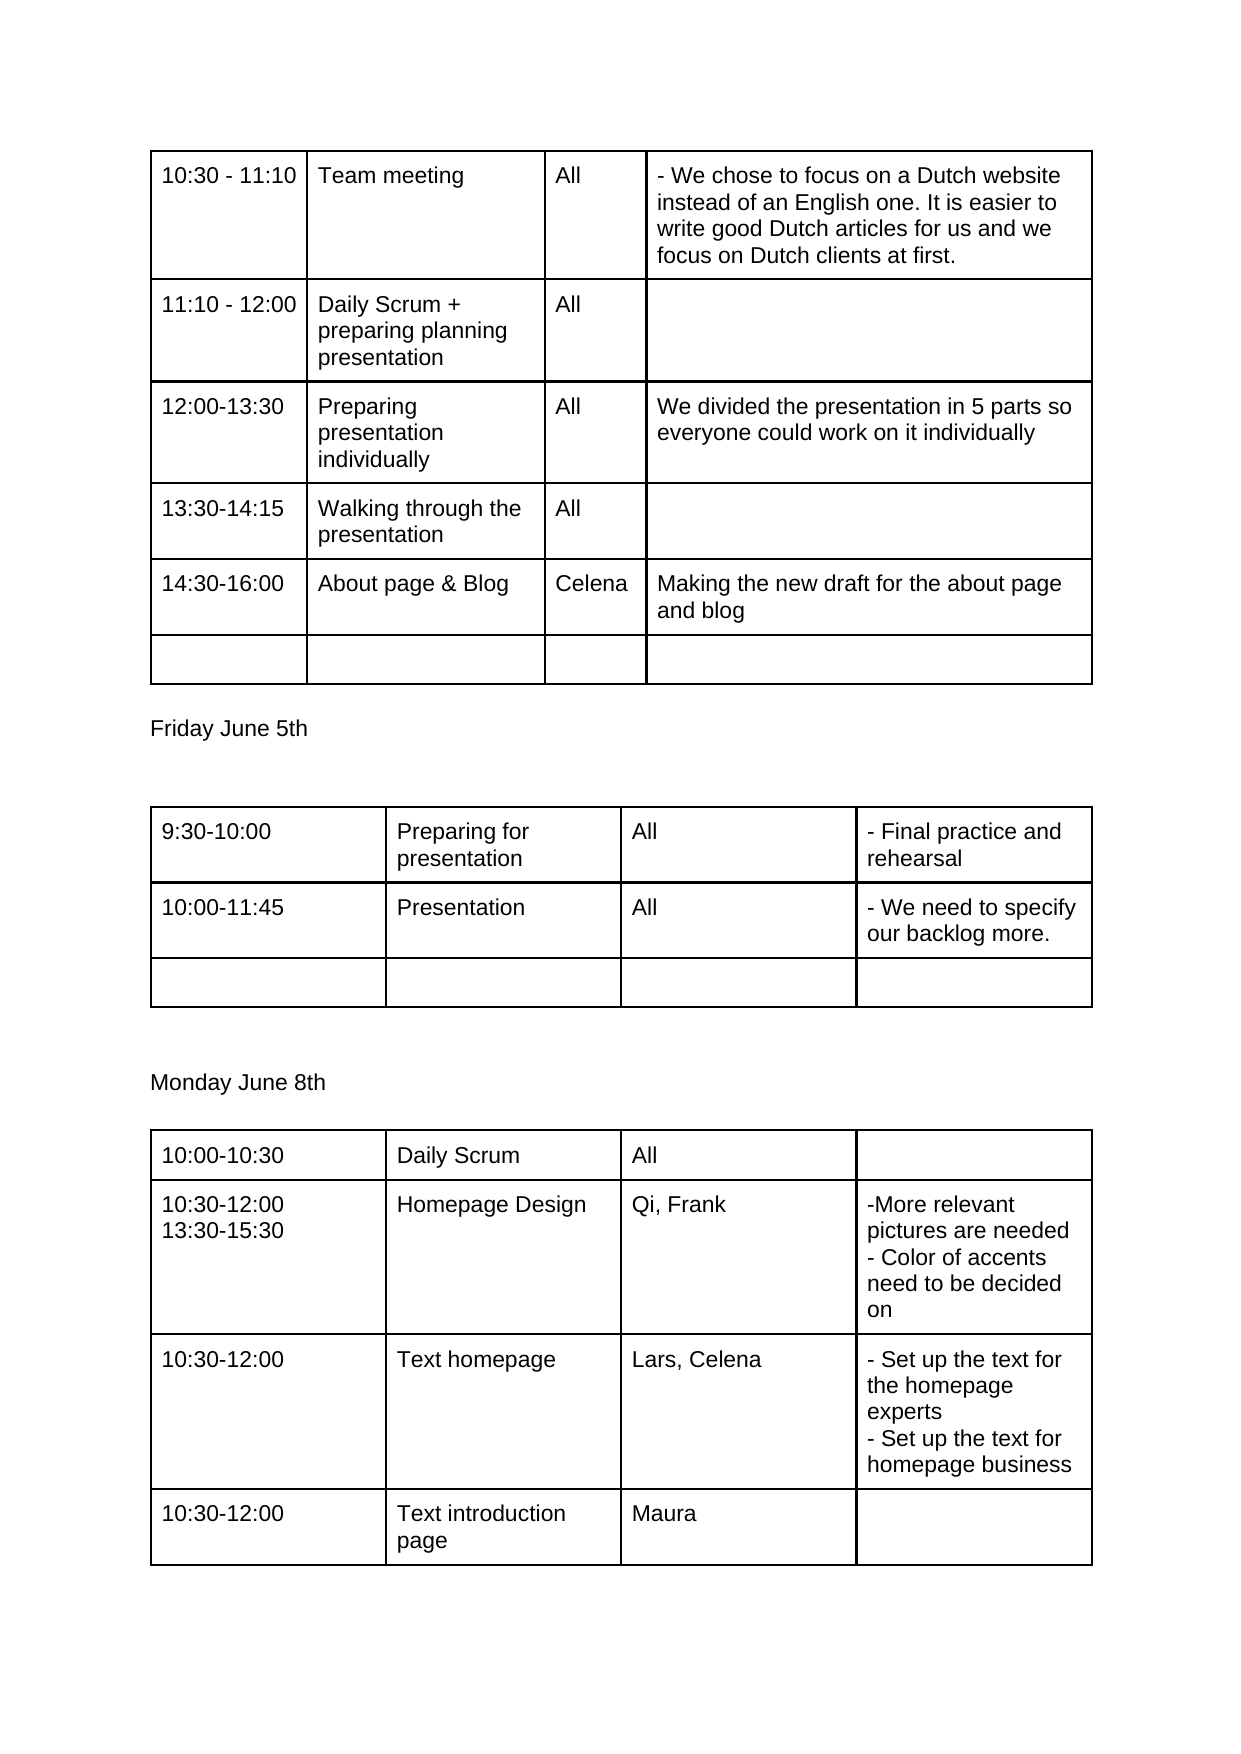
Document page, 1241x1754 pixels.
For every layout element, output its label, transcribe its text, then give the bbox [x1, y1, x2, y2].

table_cell [648, 636, 1091, 683]
table_cell All [622, 884, 855, 957]
table_cell Team meeting [308, 152, 544, 278]
table_cell - Set up the text for the homepage experts - Set up the text for homepage business [858, 1335, 1091, 1488]
table_cell Homepage Design [387, 1181, 620, 1333]
table_cell 13:30-14:15 [152, 484, 306, 558]
table_cell [308, 636, 544, 683]
table_cell [858, 959, 1091, 1006]
table_header - Final practice and rehearsal [858, 808, 1091, 881]
table_cell 10:30-12:00 [152, 1490, 385, 1563]
table_header Preparing for presentation [387, 808, 620, 881]
table_cell 11:10 - 12:00 [152, 280, 306, 380]
table_cell Walking through the presentation [308, 484, 544, 558]
text Monday June 8th [150, 1069, 1090, 1095]
table_cell Celena [546, 560, 645, 633]
table_cell [858, 1490, 1091, 1563]
table_header 9:30-10:00 [152, 808, 385, 881]
table_cell All [546, 280, 645, 380]
table_cell About page & Blog [308, 560, 544, 633]
text Friday June 5th [150, 715, 1090, 741]
table_header Daily Scrum [387, 1131, 620, 1178]
table_cell Qi, Frank [622, 1181, 855, 1333]
table_cell [648, 484, 1091, 558]
table_cell Preparing presentation individually [308, 383, 544, 482]
table_header All [622, 808, 855, 881]
table_cell Making the new draft for the about page and blog [648, 560, 1091, 633]
table_cell 12:00-13:30 [152, 383, 306, 482]
table_cell Presentation [387, 884, 620, 957]
table_cell 10:30-12:00 13:30-15:30 [152, 1181, 385, 1333]
table_cell We divided the presentation in 5 parts so everyone could work on it individually [648, 383, 1091, 482]
table_cell Lars, Celena [622, 1335, 855, 1488]
table_cell [622, 959, 855, 1006]
table_header 10:00-10:30 [152, 1131, 385, 1178]
table_cell [387, 959, 620, 1006]
table_cell - We chose to focus on a Dutch website instead of an English one. It is easier to write good Dutch articles for us and we focus on Dutch clients at first. [648, 152, 1091, 278]
table_cell [546, 636, 645, 683]
table_cell -More relevant pictures are needed - Color of accents need to be decided on [858, 1181, 1091, 1333]
table_cell Text introduction page [387, 1490, 620, 1563]
table_cell 10:00-11:45 [152, 884, 385, 957]
table_header All [622, 1131, 855, 1178]
table_cell 10:30 - 11:10 [152, 152, 306, 278]
table_cell [648, 280, 1091, 380]
table_cell Text homepage [387, 1335, 620, 1488]
table_cell All [546, 152, 645, 278]
table_cell [152, 636, 306, 683]
table_cell - We need to specify our backlog more. [858, 884, 1091, 957]
table_cell 10:30-12:00 [152, 1335, 385, 1488]
table_cell All [546, 383, 645, 482]
table_header [858, 1131, 1091, 1178]
table_cell [152, 959, 385, 1006]
table_cell Daily Scrum + preparing planning presentation [308, 280, 544, 380]
table_cell Maura [622, 1490, 855, 1563]
table_cell 14:30-16:00 [152, 560, 306, 633]
table_cell All [546, 484, 645, 558]
